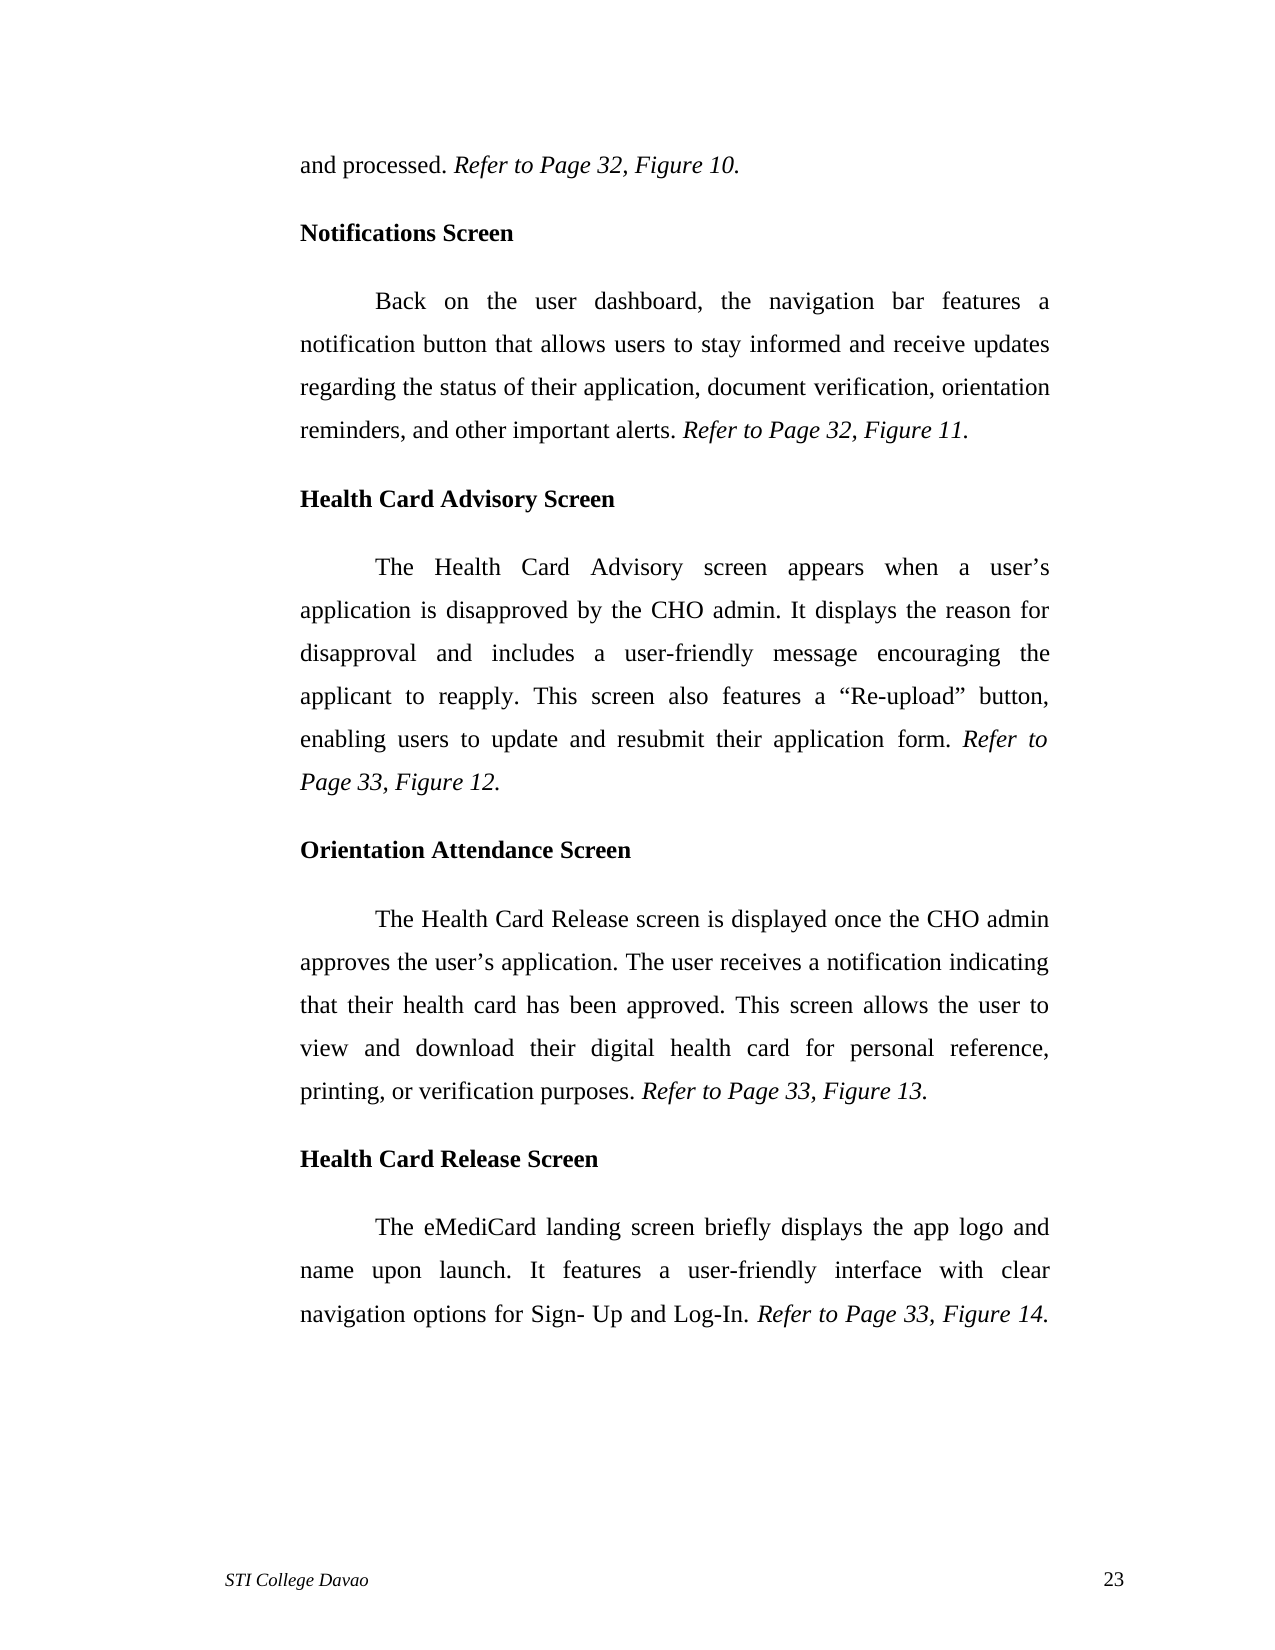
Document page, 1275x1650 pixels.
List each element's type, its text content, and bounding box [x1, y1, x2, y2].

text The eMediCard landing screen briefly displays the app logo and name upon launch. It features a user-friendly interface with clear navigation options for Sign- Up and Log-In. Refer to Page 33, Figure 14. [300, 1212, 1050, 1371]
text Back on the user dashboard, the navigation bar features a notification button that allows users to stay informed and receive updates regarding the status of their application, document verification, orientation reminders, and other important alerts. Refer to Page 32, Figure 11. [300, 286, 1050, 444]
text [300, 150, 1050, 179]
text The Health Card Advisory screen appears when a user’s application is disapproved by the CHO admin. It displays the reason for disapproval and includes a user-friendly message encouraging the applicant to reapply. This screen also features a “Re-upload” button, enabling users to update and resubmit their application form. Refer to Page 33, Figure 12. [300, 552, 1050, 796]
subtitle Health Card Release Screen [300, 1144, 1086, 1173]
text The Health Card Release screen is displayed once the CHO admin approves the user’s application. The user receives a notification indicating that their health card has been approved. This screen allows the user to view and download their digital health card for personal reference, printing, or verification purposes. Refer to Page 33, Figure 13. [300, 904, 1050, 1105]
subtitle Orientation Attendance Screen [300, 836, 1086, 864]
subtitle Notifications Screen [300, 218, 1086, 247]
subtitle Health Card Advisory Screen [300, 484, 1086, 512]
